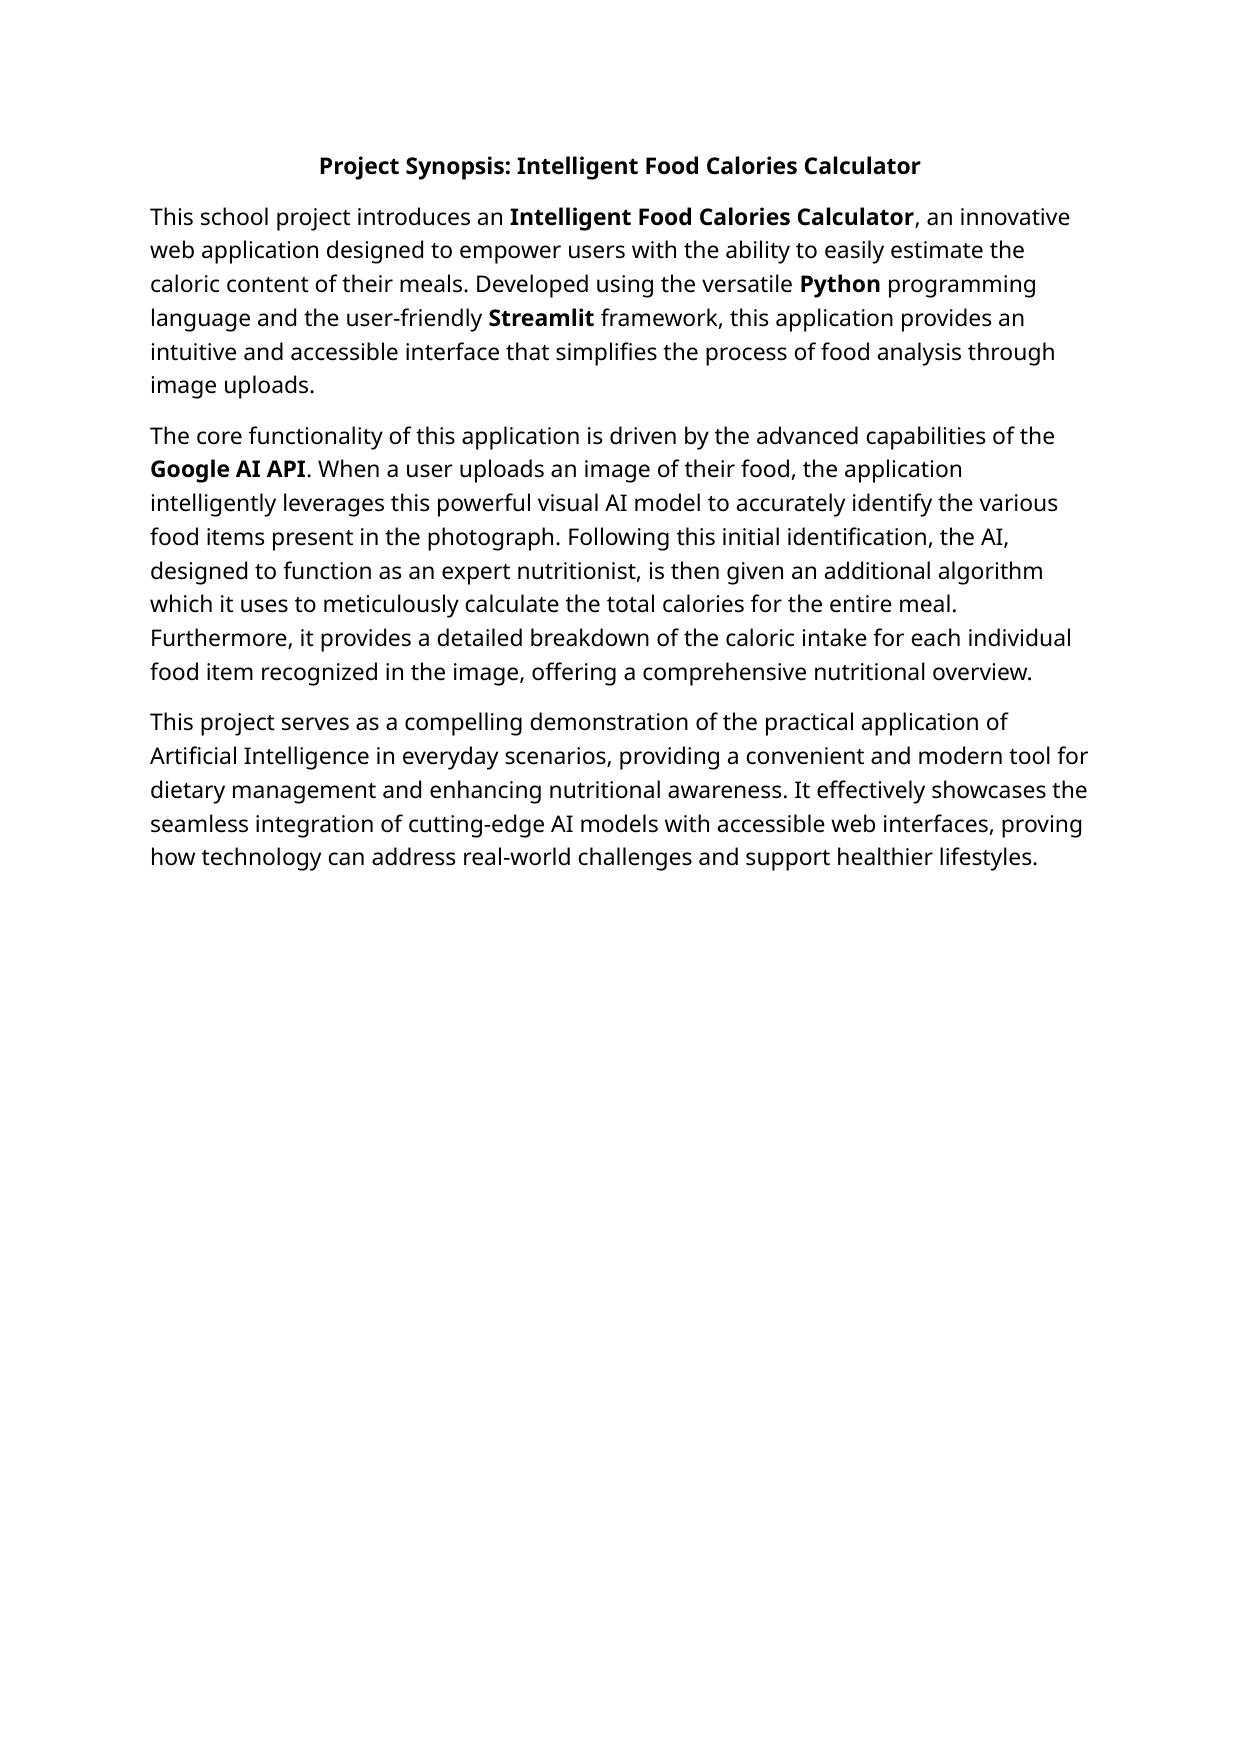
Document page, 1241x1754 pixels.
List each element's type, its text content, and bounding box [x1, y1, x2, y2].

text This project serves as a compelling demonstration of the practical application of Artificial Intelligence in everyday scenarios, providing a convenient and modern tool for dietary management and enhancing nutritional awareness. It effectively showcases the seamless integration of cutting-edge AI models with accessible web interfaces, proving how technology can address real-world challenges and support healthier lifestyles. [150, 706, 1090, 872]
text This school project introduces an Intelligent Food Calories Calculator, an innovative web application designed to empower users with the ability to easily estimate the caloric content of their meals. Developed using the versatile Python programming language and the user-friendly Streamlit framework, this application provides an intuitive and accessible interface that simplifies the process of food analysis through image uploads. [150, 200, 1090, 400]
text Project Synopsis: Intelligent Food Calories Calculator [150, 150, 1090, 181]
text The core functionality of this application is driven by the advanced capabilities of the Google AI API. When a user uploads an image of their food, the application intelligently leverages this powerful visual AI model to accurately identify the various food items present in the photograph. Following this initial identification, the AI, designed to function as an expert nutritionist, is then given an additional algorithm which it uses to meticulously calculate the total calories for the entire meal. Furthermore, it provides a detailed breakdown of the caloric intake for each individual food item recognized in the image, offering a comprehensive nutritional overview. [150, 419, 1090, 687]
